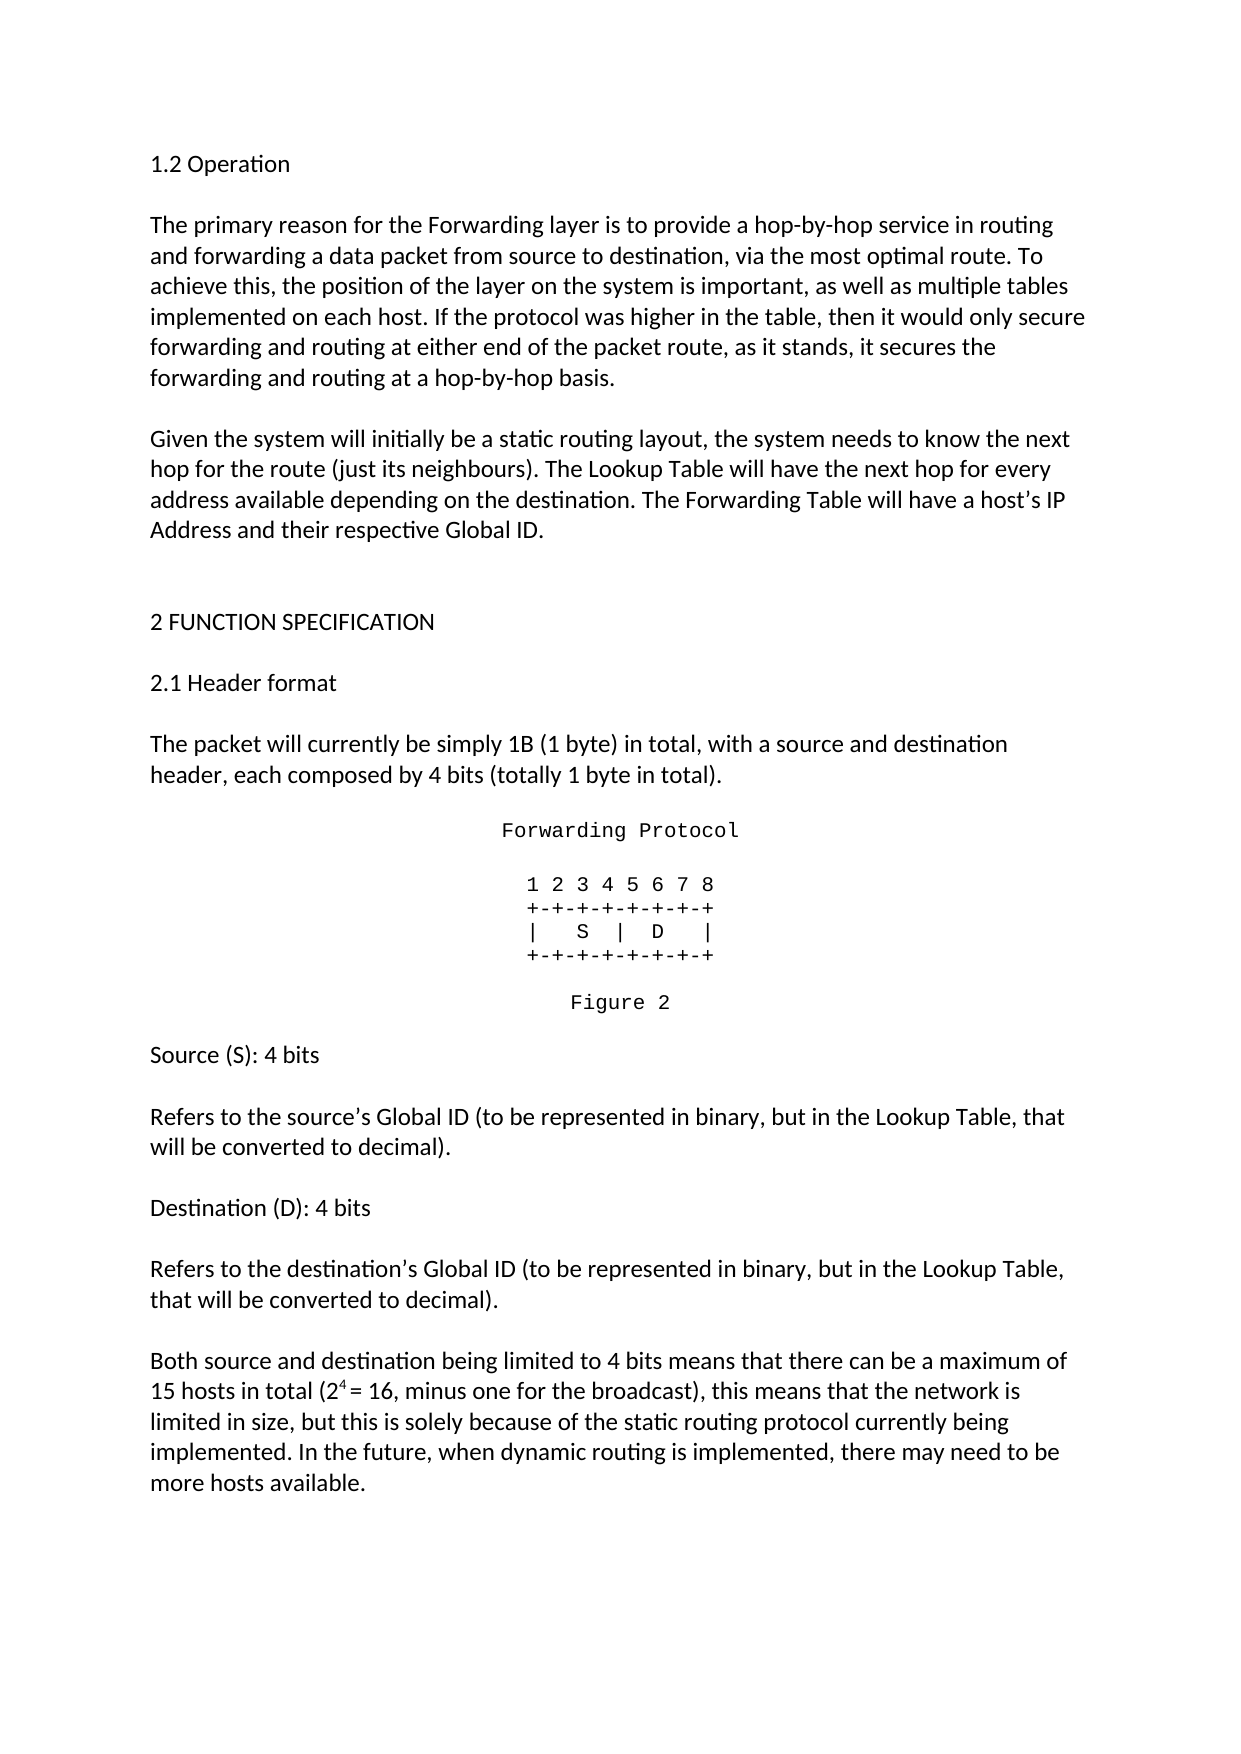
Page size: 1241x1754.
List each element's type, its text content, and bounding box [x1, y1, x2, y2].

text 2.1 Header format [150, 667, 1090, 698]
text | S | D | [150, 921, 1090, 945]
text Refers to the destination’s Global ID (to be represented in binary, but in the Lookup Table, that will be converted to decimal). [150, 1253, 1090, 1314]
text The packet will currently be simply 1B (1 byte) in total, with a source and destination header, each composed by 4 bits (totally 1 byte in total). [150, 728, 1090, 789]
text The primary reason for the Forwarding layer is to provide a hop-by-hop service in routing and forwarding a data packet from source to destination, via the most optimal route. To achieve this, the position of the layer on the system is important, as well as multiple tables implemented on each host. If the protocol was higher in the table, then it would only secure forwarding and routing at either end of the packet route, as it stands, it secures the forwarding and routing at a hop-by-hop basis. [150, 209, 1090, 393]
text 1 2 3 4 5 6 7 8 [150, 874, 1090, 898]
text 1.2 Operation [150, 148, 1090, 179]
text Forwarding Protocol [150, 820, 1090, 874]
text Figure 2 [150, 992, 1090, 1016]
text Both source and destination being limited to 4 bits means that there can be a maximum of 15 hosts in total (24 = 16, minus one for the broadcast), this means that the network is limited in size, but this is solely because of the static routing protocol currently being implemented. In the future, when dynamic routing is implemented, there may need to be more hosts available. [150, 1345, 1090, 1497]
text 2 FUNCTION SPECIFICATION [150, 606, 1090, 637]
text Given the system will initially be a static routing layout, the system needs to know the next hop for the route (just its neighbours). The Lookup Table will have the next hop for every address available depending on the destination. The Forwarding Table will have a host’s IP Address and their respective Global ID. [150, 423, 1090, 545]
text +-+-+-+-+-+-+-+ [150, 898, 1090, 921]
text +-+-+-+-+-+-+-+ [150, 945, 1090, 969]
text Refers to the source’s Global ID (to be represented in binary, but in the Lookup Table, that will be converted to decimal). [150, 1101, 1090, 1162]
text Destination (D): 4 bits [150, 1192, 1090, 1223]
text Source (S): 4 bits [150, 1039, 1090, 1070]
